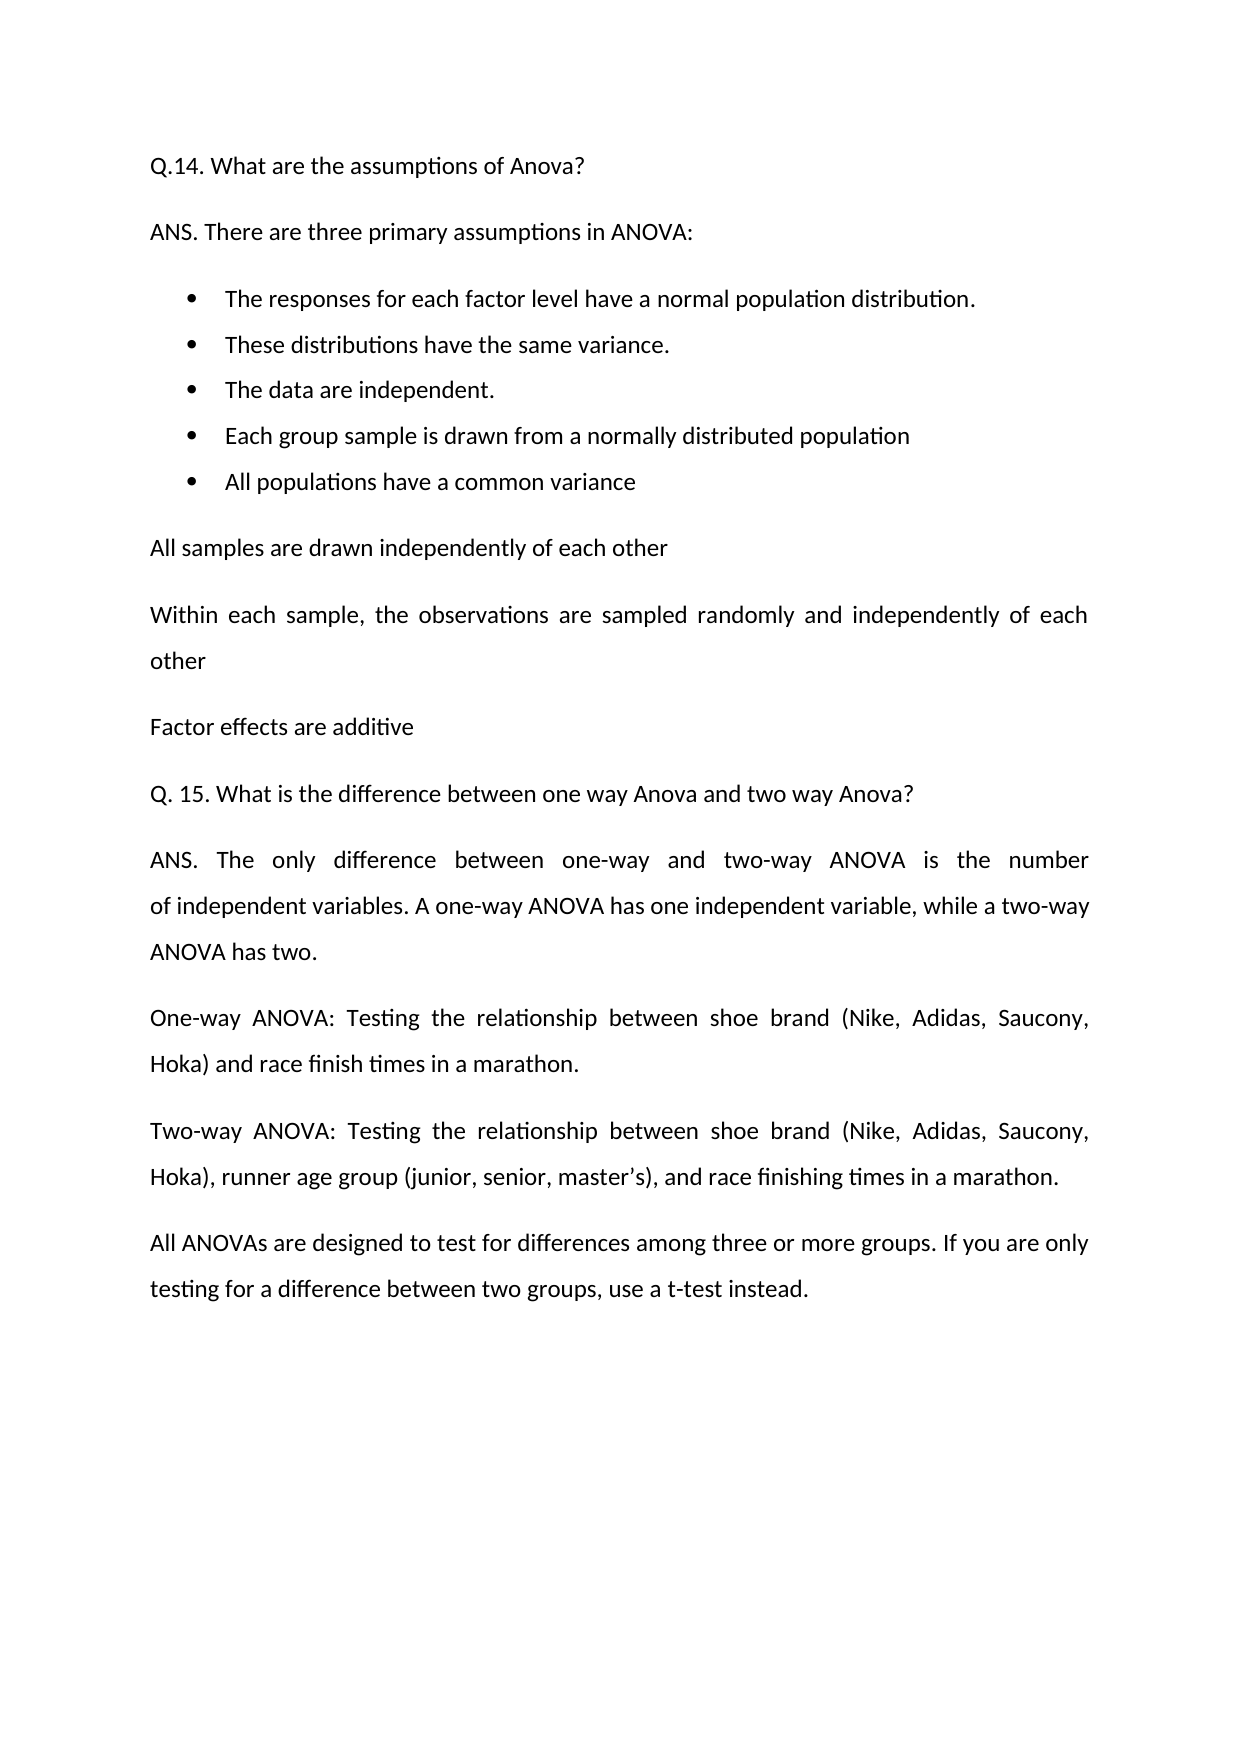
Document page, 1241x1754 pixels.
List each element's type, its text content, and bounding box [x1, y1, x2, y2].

text All samples are drawn independently of each other [150, 533, 1090, 563]
text ANS. The only difference between one-way and two-way ANOVA is the number of independent variables. A one-way ANOVA has one independent variable, while a two-way ANOVA has two. [150, 844, 1090, 967]
text Q. 15. What is the difference between one way Anova and two way Anova? [150, 778, 1090, 808]
list These distributions have the same variance. [187, 329, 1090, 359]
list Each group sample is drawn from a normally distributed population [187, 420, 1090, 451]
text All ANOVAs are designed to test for differences among three or more groups. If you are only testing for a difference between two groups, use a t-test instead. [150, 1227, 1090, 1303]
text One-way ANOVA: Testing the relationship between shoe brand (Nike, Adidas, Saucony, Hoka) and race finish times in a marathon. [150, 1003, 1090, 1079]
list The data are independent. [187, 374, 1090, 405]
text Two-way ANOVA: Testing the relationship between shoe brand (Nike, Adidas, Saucony, Hoka), runner age group (junior, senior, master’s), and race finishing times in a marathon. [150, 1115, 1090, 1191]
text Q.14. What are the assumptions of Anova? [150, 150, 1090, 181]
text Factor effects are additive [150, 711, 1090, 742]
list The responses for each factor level have a normal population distribution. [187, 283, 1090, 314]
list All populations have a common variance [187, 466, 1090, 497]
text ANS. There are three primary assumptions in ANOVA: [198, 217, 1090, 247]
text Within each sample, the observations are sampled randomly and independently of each other [150, 599, 1090, 675]
